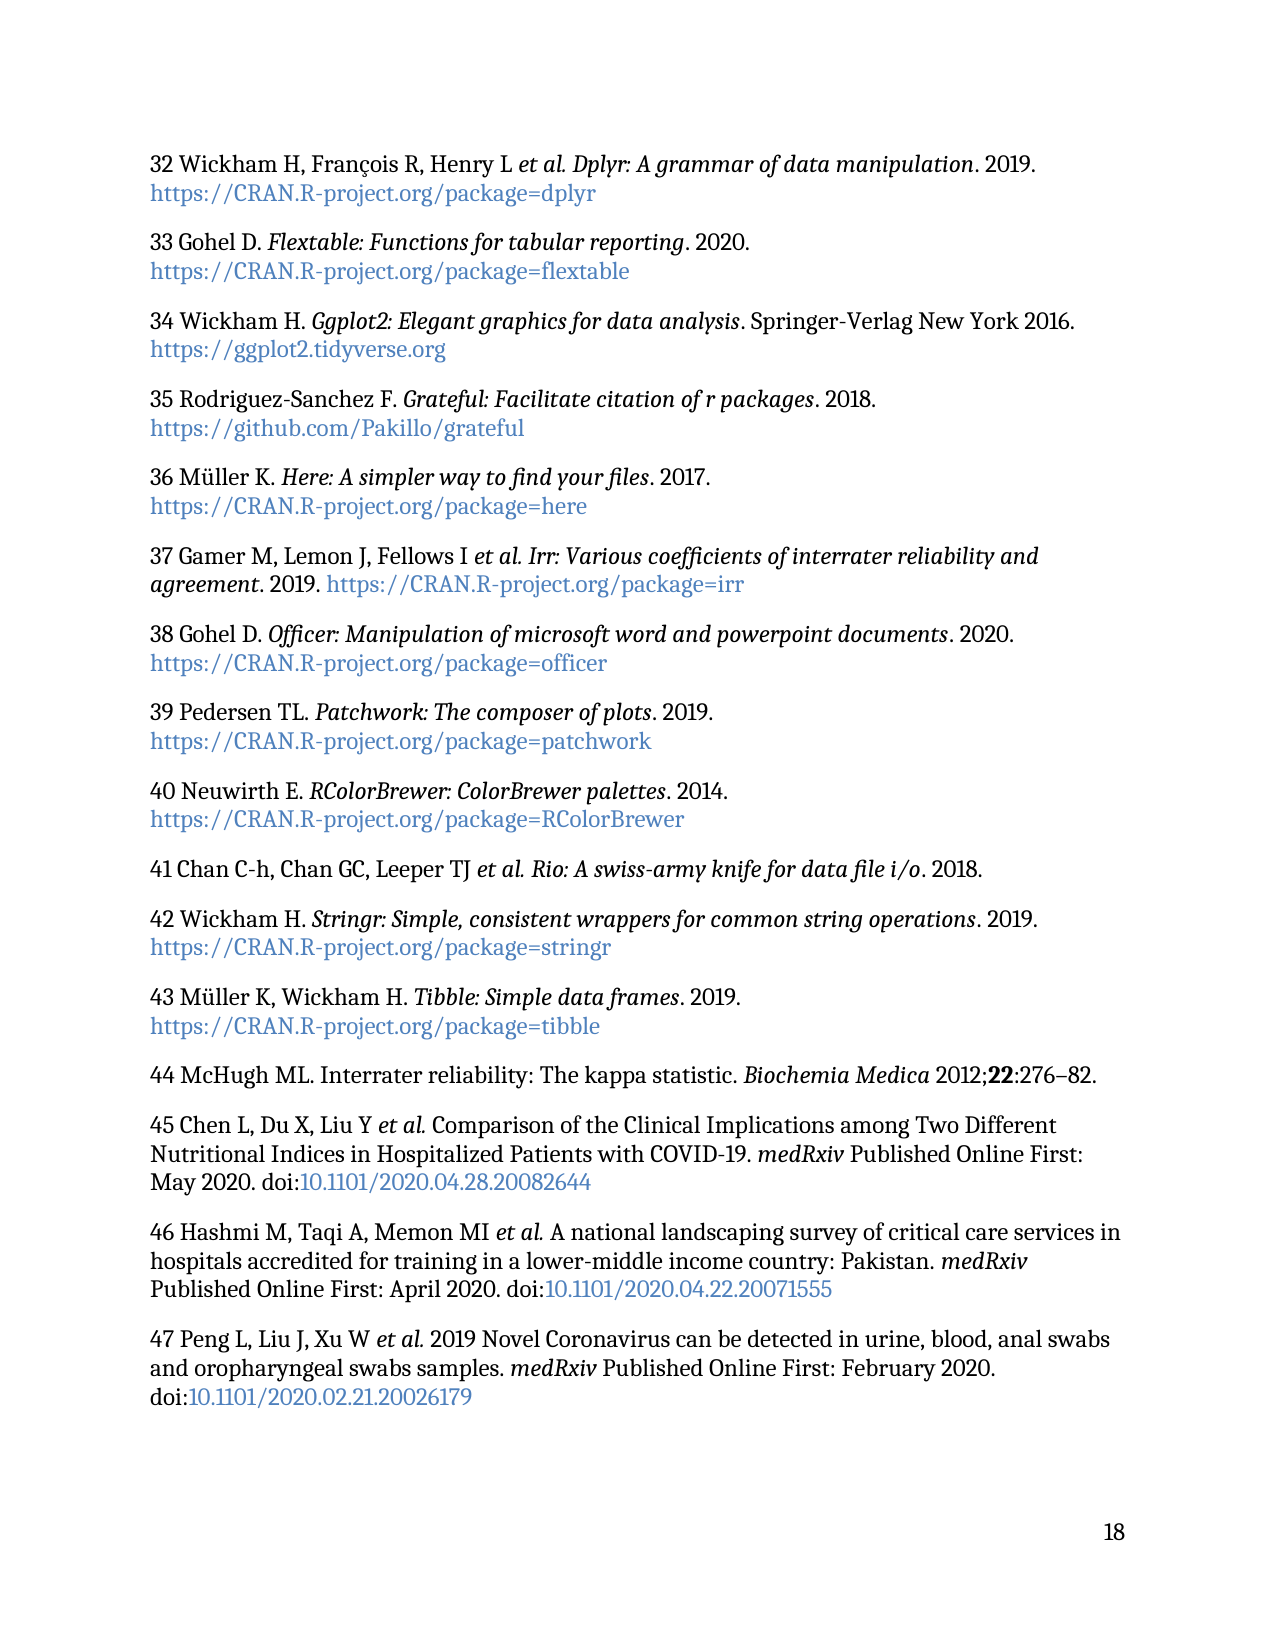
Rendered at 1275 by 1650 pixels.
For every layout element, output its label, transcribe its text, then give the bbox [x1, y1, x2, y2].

text 47 Peng L, Liu J, Xu W et al. 2019 Novel Coronavirus can be detected in urine, blood, anal swabs and oropharyngeal swabs samples. medRxiv Published Online First: February 2020. doi:10.1101/2020.02.21.20026179 [150, 1325, 1125, 1411]
text 46 Hashmi M, Taqi A, Memon MI et al. A national landscaping survey of critical care services in hospitals accredited for training in a lower-middle income country: Pakistan. medRxiv Published Online First: April 2020. doi:10.1101/2020.04.22.20071555 [150, 1218, 1125, 1304]
text 40 Neuwirth E. RColorBrewer: ColorBrewer palettes. 2014. https://CRAN.R-project.org/package=RColorBrewer [150, 777, 1125, 834]
text 37 Gamer M, Lemon J, Fellows I et al. Irr: Various coefficients of interrater reliability and agreement. 2019. https://CRAN.R-project.org/package=irr [150, 542, 1125, 599]
text 36 Müller K. Here: A simpler way to find your files. 2017. https://CRAN.R-project.org/package=here [150, 463, 1125, 521]
text 43 Müller K, Wickham H. Tibble: Simple data frames. 2019. https://CRAN.R-project.org/package=tibble [150, 983, 1125, 1040]
text 33 Gohel D. Flextable: Functions for tabular reporting. 2020. https://CRAN.R-project.org/package=flextable [150, 228, 1125, 286]
text 44 McHugh ML. Interrater reliability: The kappa statistic. Biochemia Medica 2012;22:276–82. [150, 1061, 1125, 1090]
text 34 Wickham H. Ggplot2: Elegant graphics for data analysis. Springer-Verlag New York 2016. https://ggplot2.tidyverse.org [150, 307, 1125, 364]
text 32 Wickham H, François R, Henry L et al. Dplyr: A grammar of data manipulation. 2019. https://CRAN.R-project.org/package=dplyr [150, 150, 1125, 207]
text 38 Gohel D. Officer: Manipulation of microsoft word and powerpoint documents. 2020. https://CRAN.R-project.org/package=officer [150, 620, 1125, 677]
text 35 Rodriguez-Sanchez F. Grateful: Facilitate citation of r packages. 2018. https://github.com/Pakillo/grateful [150, 385, 1125, 442]
text 42 Wickham H. Stringr: Simple, consistent wrappers for common string operations. 2019. https://CRAN.R-project.org/package=stringr [150, 904, 1125, 962]
text 39 Pedersen TL. Patchwork: The composer of plots. 2019. https://CRAN.R-project.org/package=patchwork [150, 698, 1125, 756]
text 41 Chan C-h, Chan GC, Leeper TJ et al. Rio: A swiss-army knife for data file i/o. 2018. [150, 855, 1125, 884]
text 45 Chen L, Du X, Liu Y et al. Comparison of the Clinical Implications among Two Different Nutritional Indices in Hospitalized Patients with COVID-19. medRxiv Published Online First: May 2020. doi:10.1101/2020.04.28.20082644 [150, 1111, 1125, 1197]
